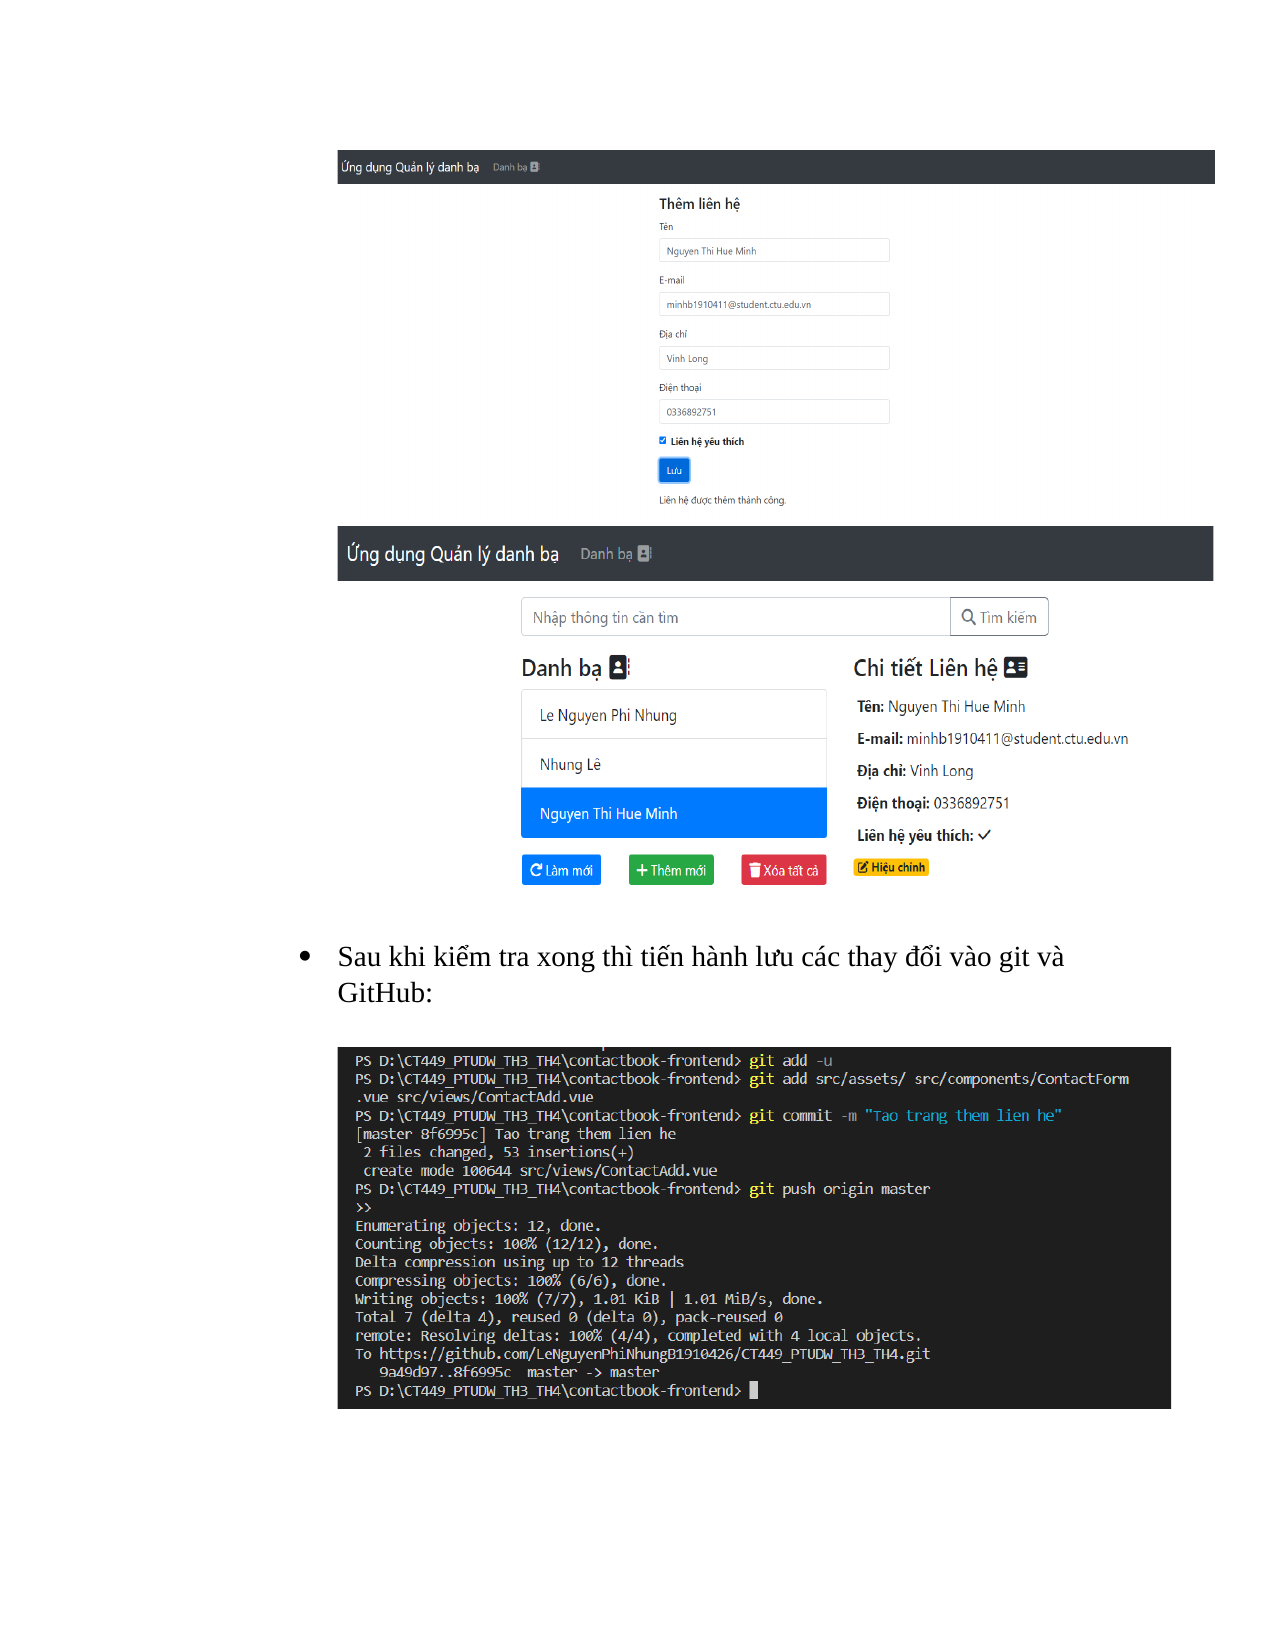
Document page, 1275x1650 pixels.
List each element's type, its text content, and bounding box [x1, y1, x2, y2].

picture [337, 150, 1215, 524]
list Sau khi kiểm tra xong thì tiến hành lưu các thay đổi vào git và GitHub: [300, 939, 1125, 1009]
picture [337, 526, 1214, 938]
picture [337, 1047, 1172, 1409]
